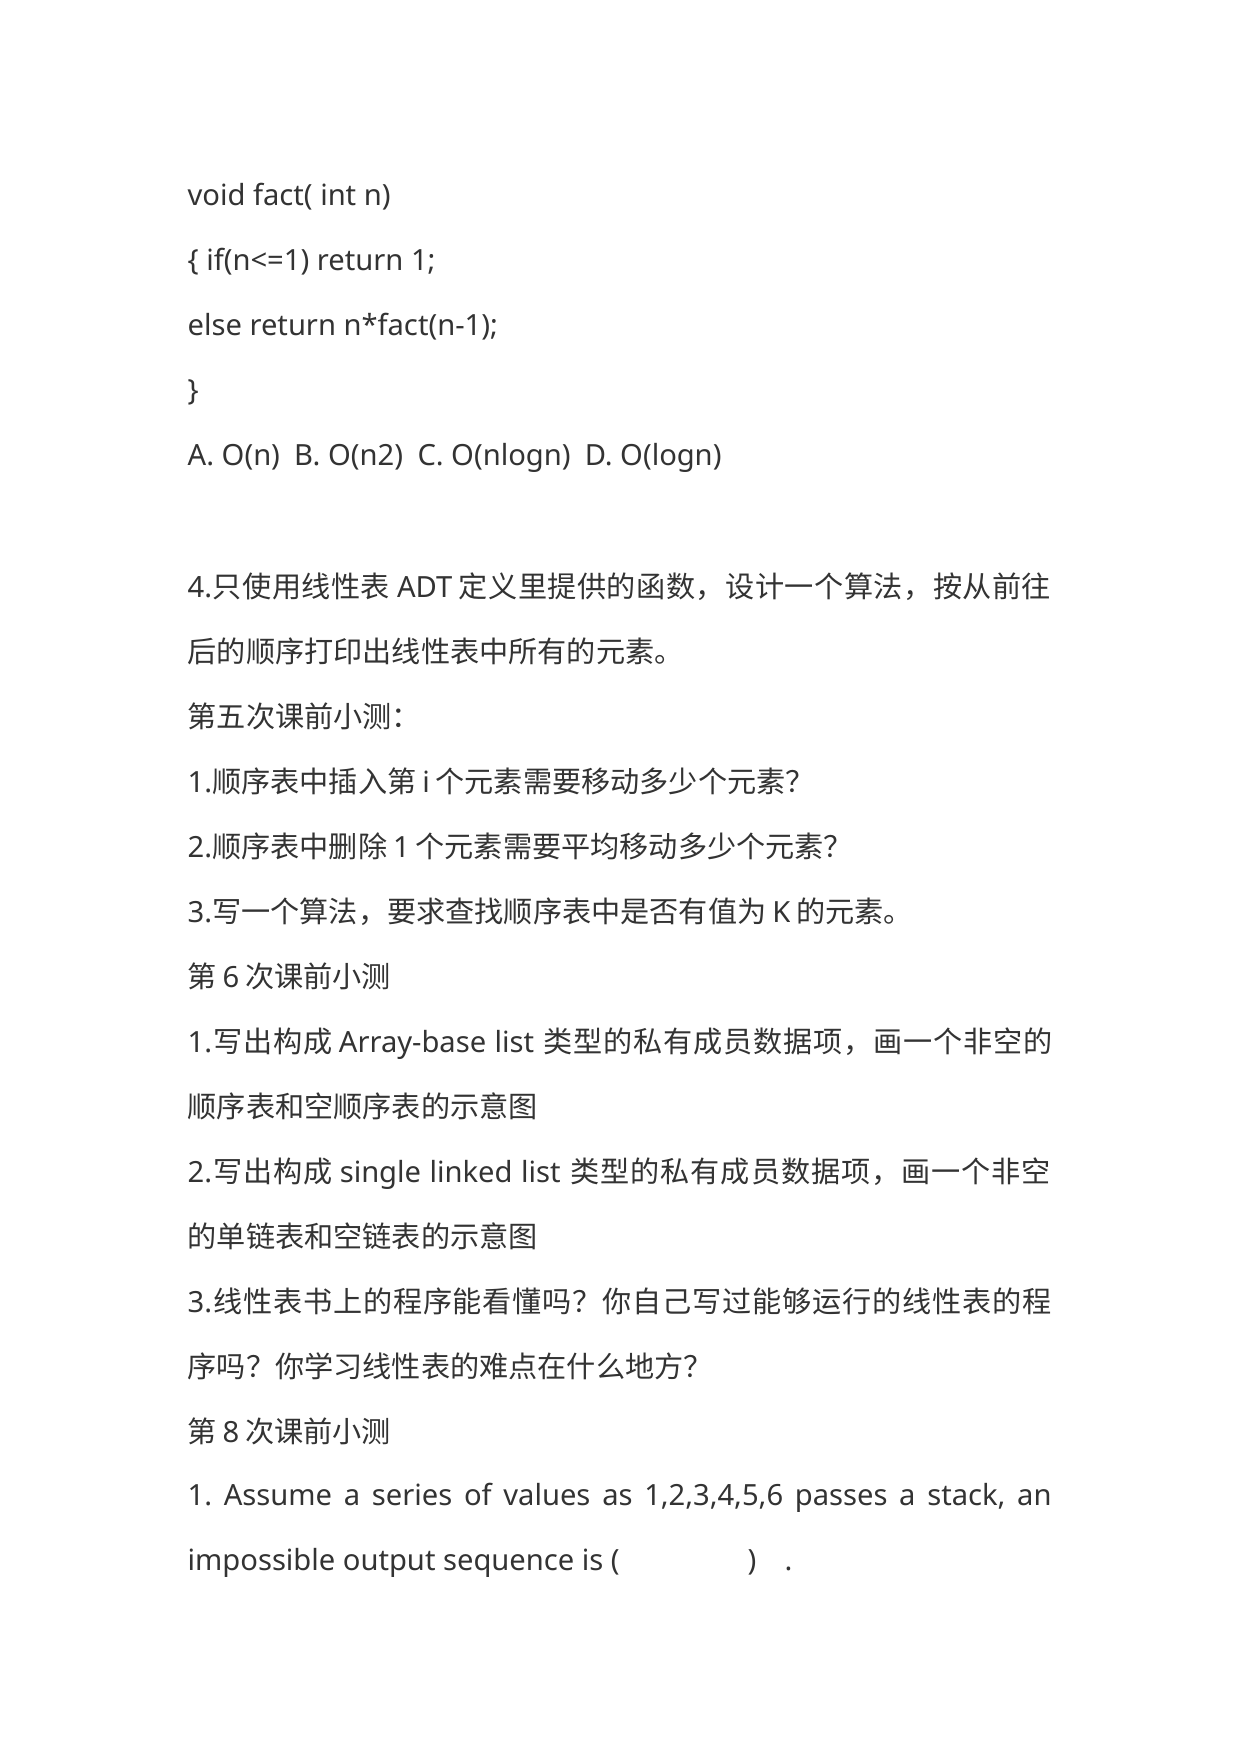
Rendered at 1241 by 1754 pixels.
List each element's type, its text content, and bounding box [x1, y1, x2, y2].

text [187, 1397, 1053, 1592]
text 第五次课前小测： 1.顺序表中插入第i个元素需要移动多少个元素？ 2.顺序表中删除1个元素需要平均移动多少个元素？ 3.写一个算法，要求查找顺序表中是否有值为K的元素。 [187, 682, 1053, 942]
text 第6次课前小测 1.写出构成Array-base list 类型的私有成员数据项，画一个非空的顺序表和空顺序表的示意图 2.写出构成single linked list 类型的私有成员数据项，画一个非空的单链表和空链表的示意图 3.线性表书上的程序能看懂吗？你自己写过能够运行的线性表的程序吗？你学习线性表的难点在什么地方？ [187, 942, 1053, 1397]
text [187, 162, 1053, 682]
